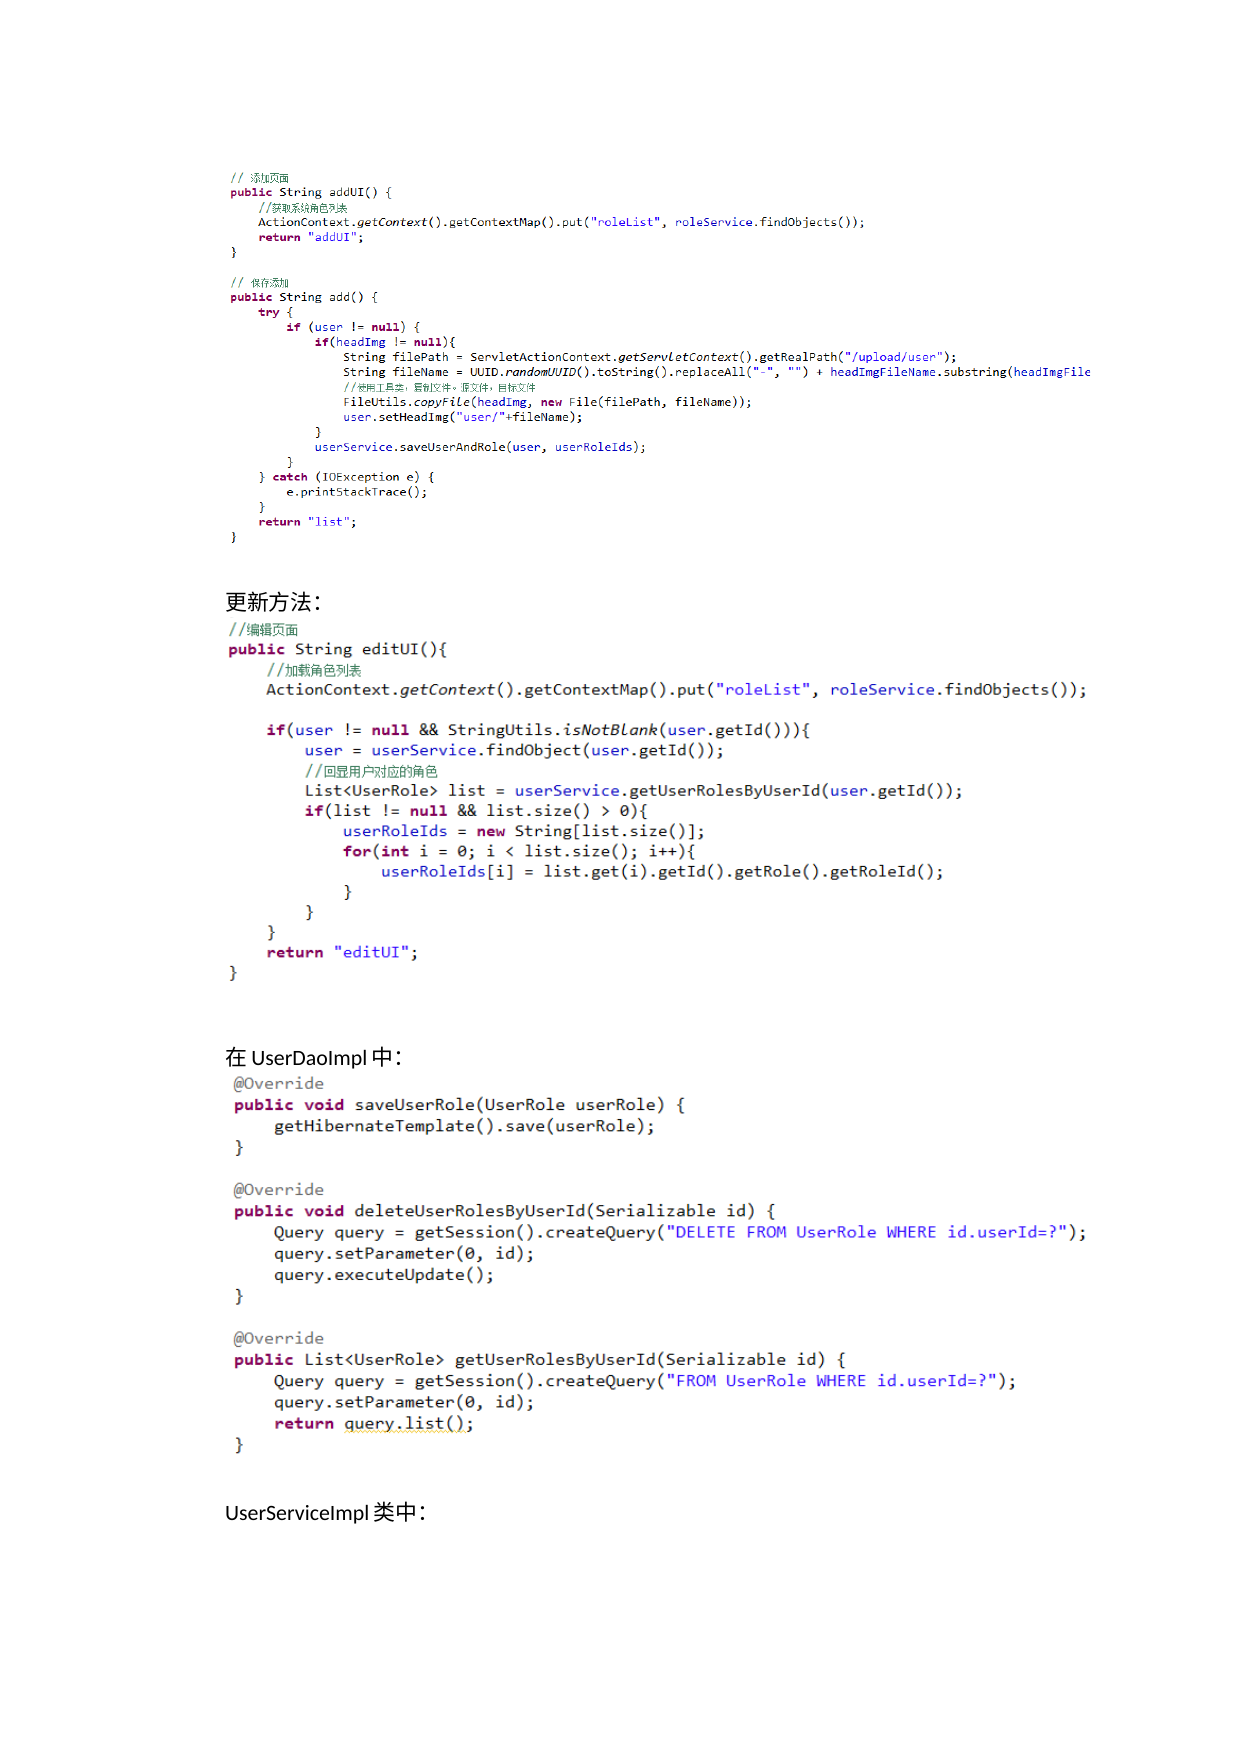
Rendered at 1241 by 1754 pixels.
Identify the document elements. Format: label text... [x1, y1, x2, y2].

list 在UserDaoImpl中： [225, 1039, 1053, 1072]
picture [225, 1072, 1091, 1460]
list UserServiceImpl类中： [225, 1494, 1053, 1527]
list 更新方法： [225, 584, 1053, 617]
picture [225, 617, 1091, 984]
picture [225, 162, 1091, 544]
